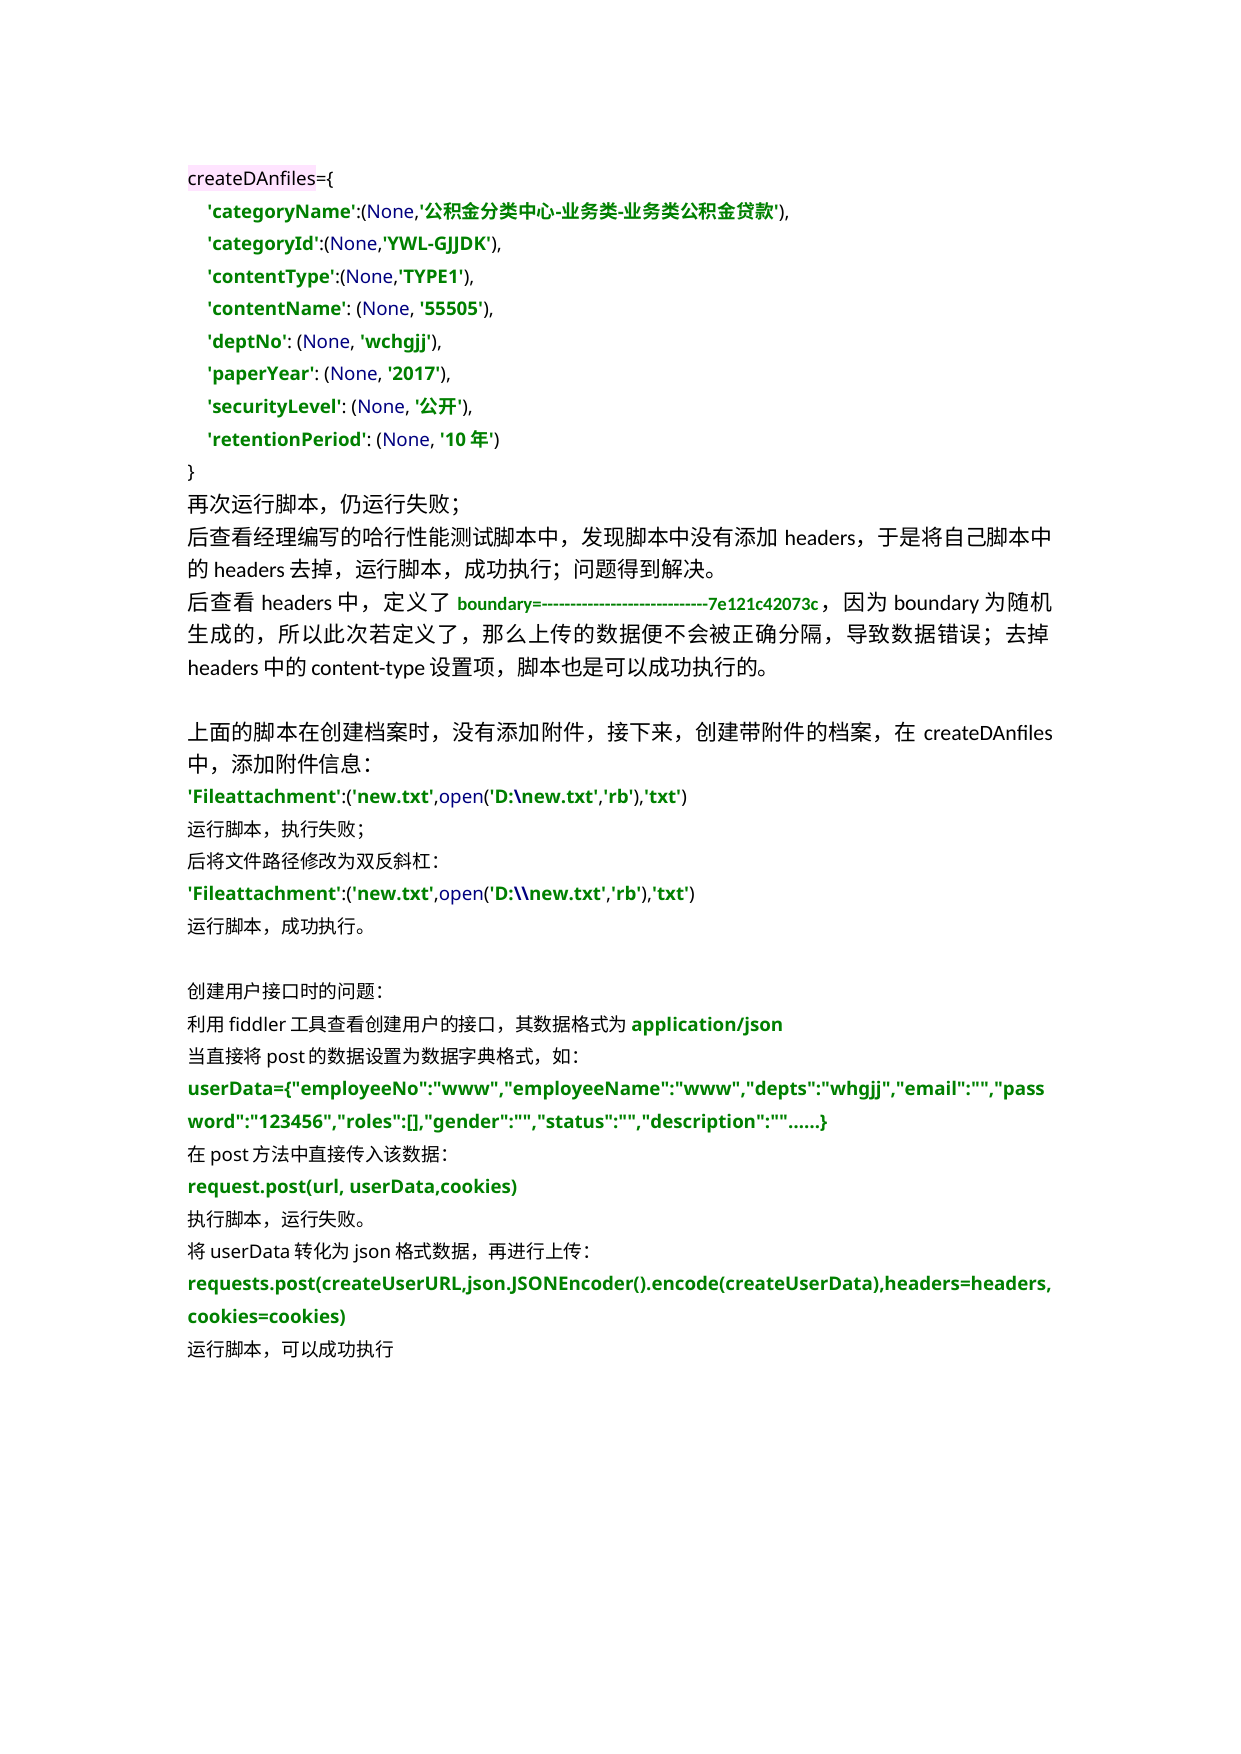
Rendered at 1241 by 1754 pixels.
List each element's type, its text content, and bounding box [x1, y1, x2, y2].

text 创建用户接口时的问题： [187, 974, 1053, 1007]
text 'Fileattachment':('new.txt',open('D:\new.txt','rb'),'txt') [187, 779, 1053, 812]
text userData={"employeeNo":"www","employeeName":"www","depts":"whgjj","email":"","password":"123456","roles":[],"gender":"","status":"","description":""……} [187, 1072, 1053, 1137]
text requests.post(createUserURL,json.JSONEncoder().encode(createUserData),headers=headers,cookies=cookies) [187, 1267, 1053, 1332]
text 当直接将post的数据设置为数据字典格式，如： [187, 1039, 1053, 1072]
text createDAnfiles={ 'categoryName':(None,'公积金分类中心-业务类-业务类公积金贷款'), 'categoryId':(None,'YWL-GJJDK'), 'contentType':(None,'TYPE1'), 'contentName': (None, '55505'), 'deptNo': (None, 'wchgjj'), 'paperYear': (None, '2017'), 'securityLevel': (None, '公开'), 'retentionPeriod': (None, '10年') } [187, 162, 1053, 487]
text 执行脚本，运行失败。 [187, 1202, 1053, 1234]
text 运行脚本，执行失败； [187, 812, 1053, 844]
text 将userData转化为json格式数据，再进行上传： [187, 1234, 1053, 1267]
text 'Fileattachment':('new.txt',open('D:\\new.txt','rb'),'txt') [187, 877, 1053, 909]
text 后查看经理编写的哈行性能测试脚本中，发现脚本中没有添加headers，于是将自己脚本中的headers去掉，运行脚本，成功执行；问题得到解决。 [187, 519, 1053, 584]
text 后将文件路径修改为双反斜杠： [187, 844, 1053, 877]
text 后查看headers中，定义了boundary=-----------------------------7e121c42073c，因为boundary为随机生成的，所以此次若定义了，那么上传的数据便不会被正确分隔，导致数据错误；去掉headers中的content-type设置项，脚本也是可以成功执行的。 [187, 584, 1053, 682]
text 运行脚本，成功执行。 [187, 909, 1053, 942]
text 再次运行脚本，仍运行失败； [187, 487, 1053, 519]
text 运行脚本，可以成功执行 [187, 1332, 1053, 1364]
text 在post方法中直接传入该数据： [187, 1137, 1053, 1169]
text request.post(url, userData,cookies) [187, 1169, 1053, 1202]
text 利用fiddler工具查看创建用户的接口，其数据格式为application/json [187, 1007, 1053, 1039]
text 上面的脚本在创建档案时，没有添加附件，接下来，创建带附件的档案，在createDAnfiles中，添加附件信息： [187, 714, 1053, 779]
